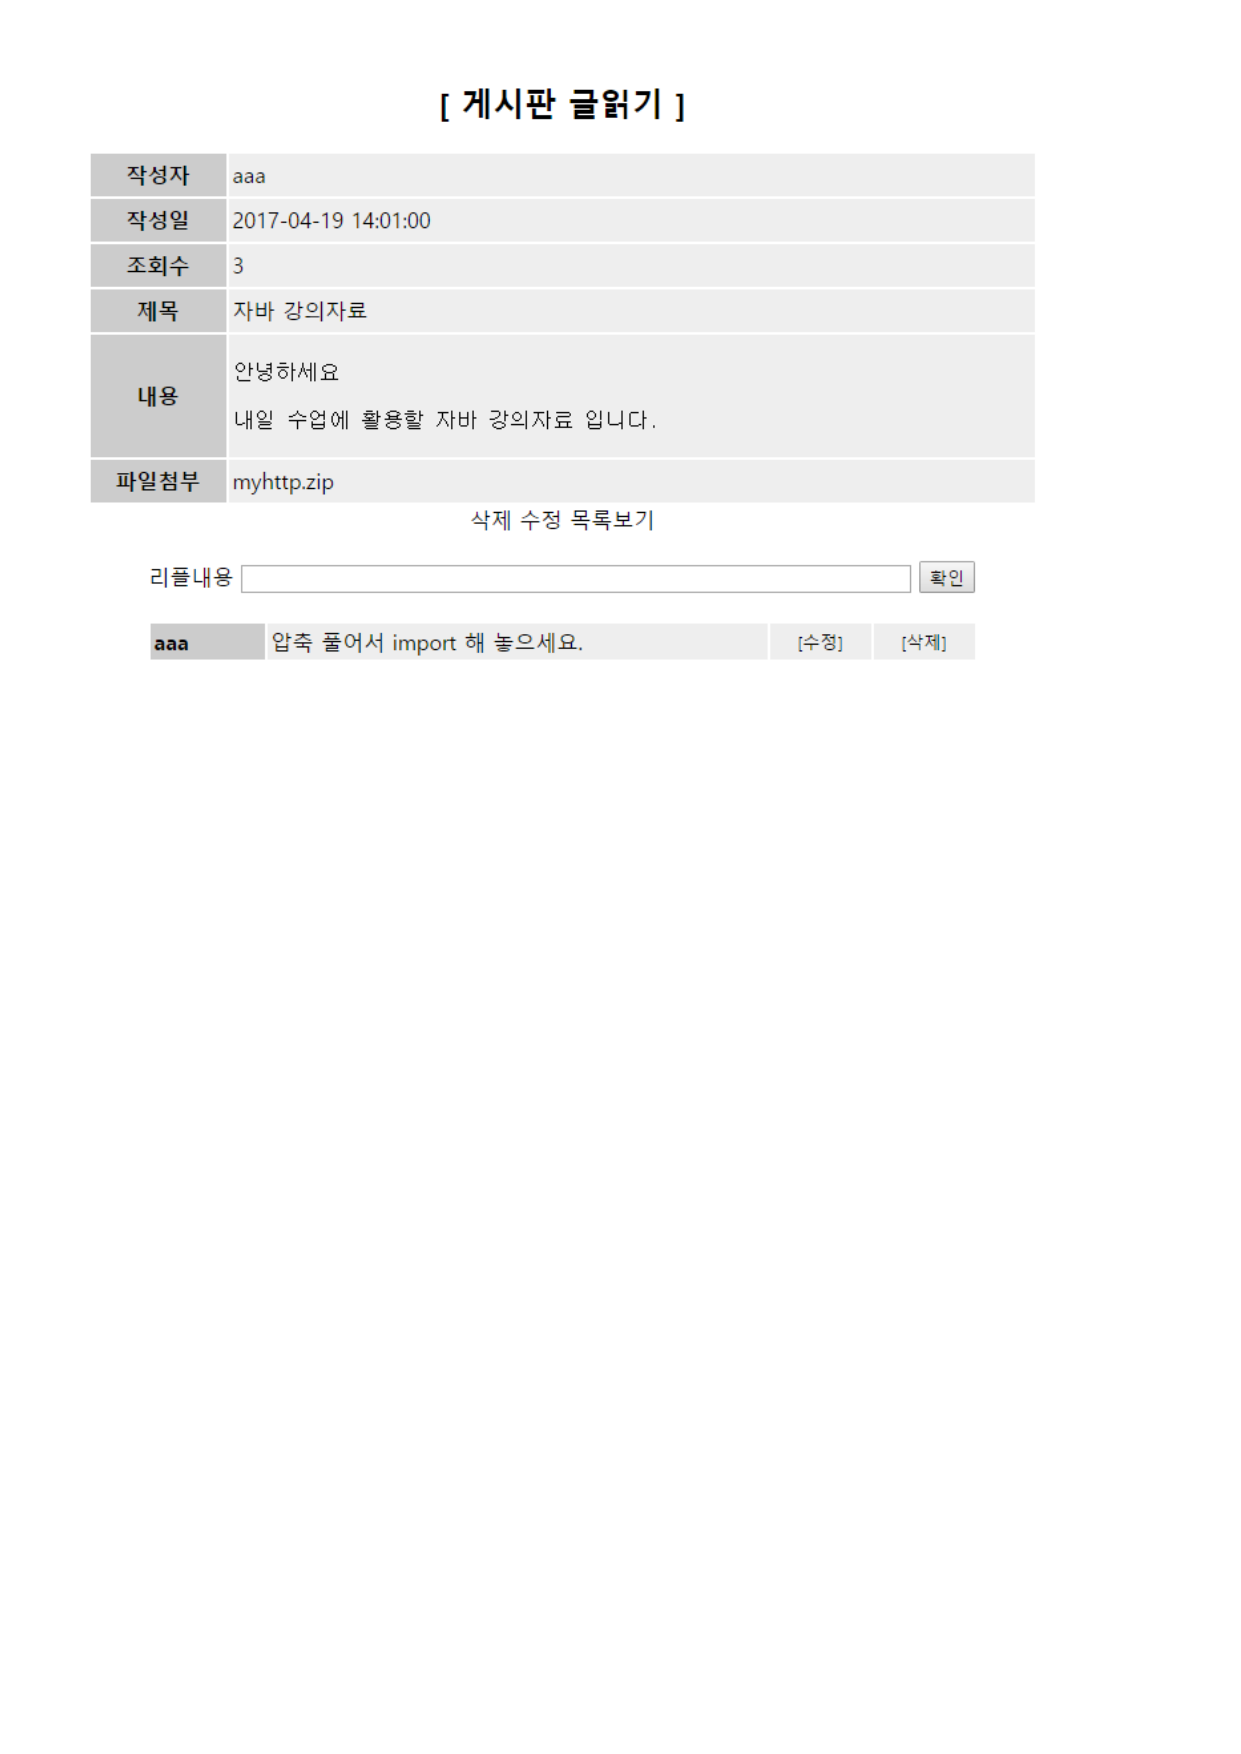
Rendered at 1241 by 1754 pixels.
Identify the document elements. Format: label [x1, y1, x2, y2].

picture [75, 75, 1050, 681]
